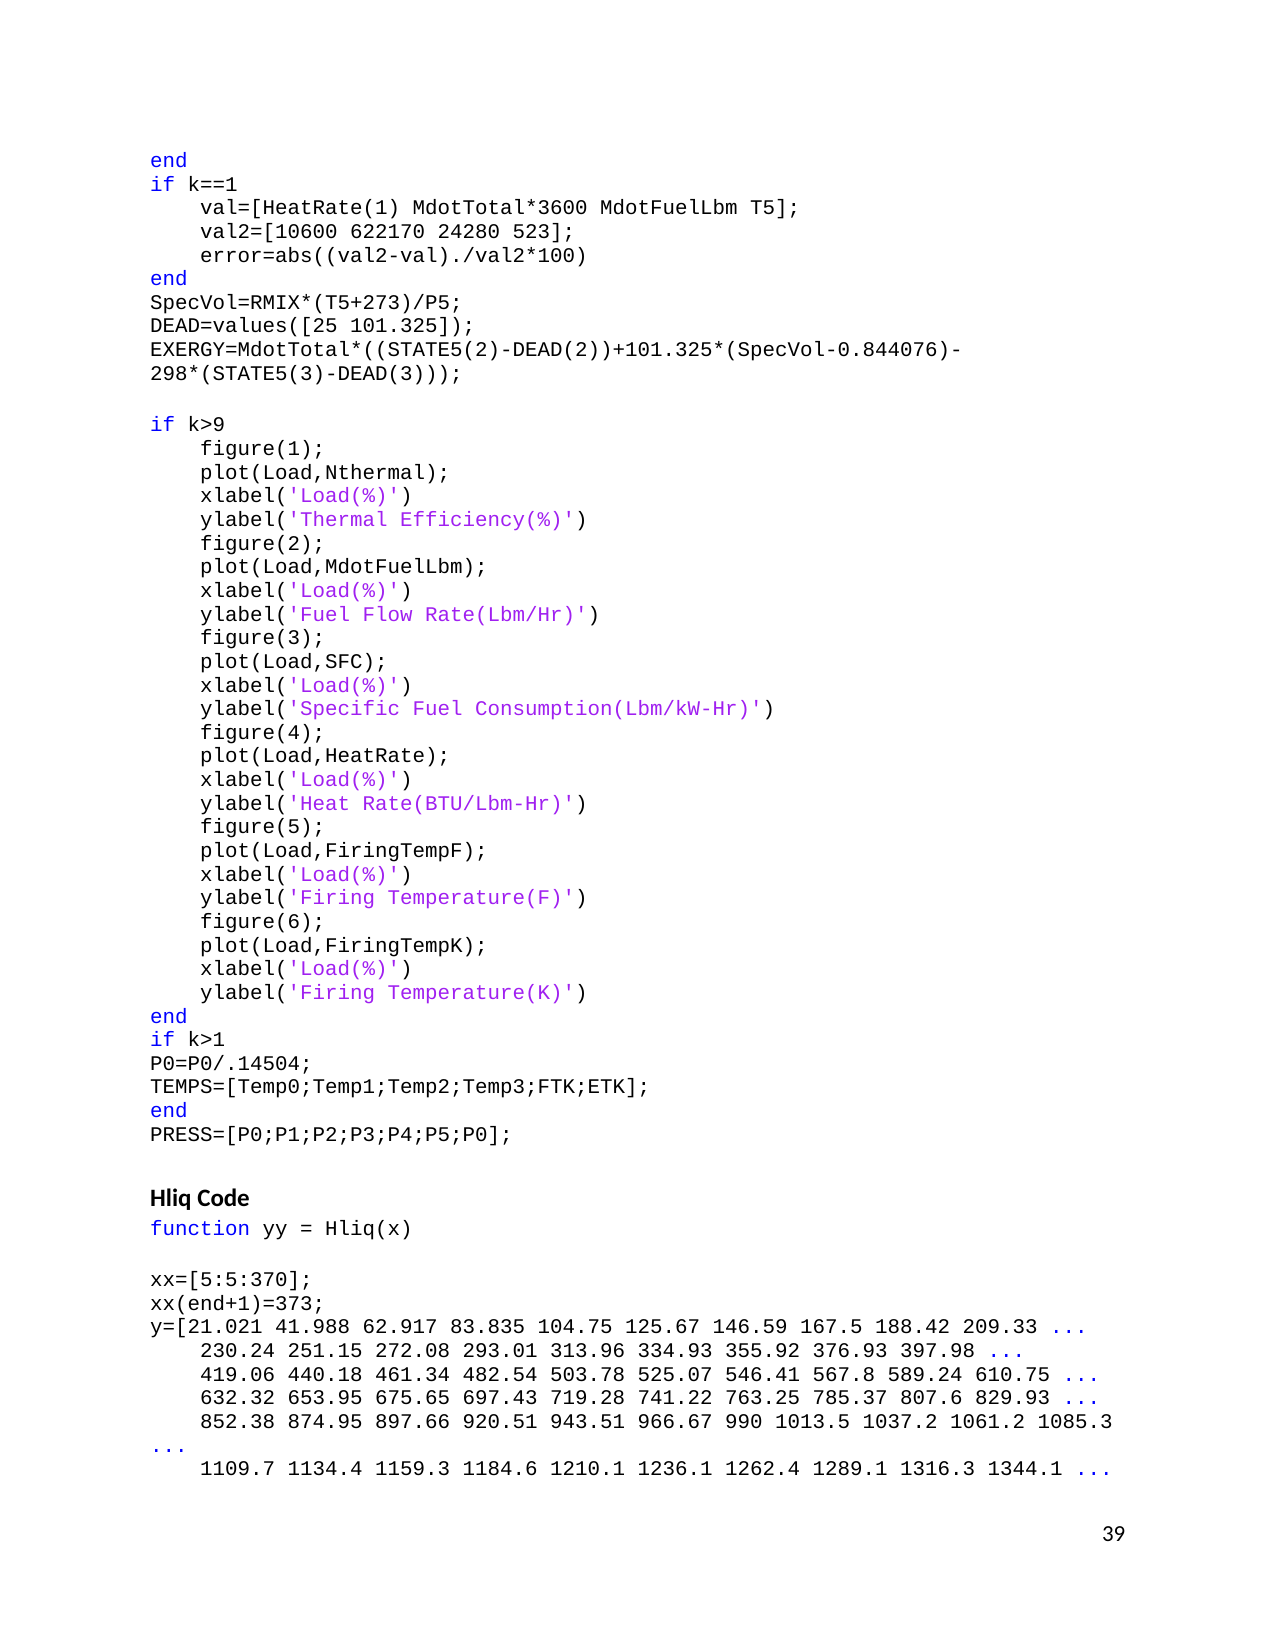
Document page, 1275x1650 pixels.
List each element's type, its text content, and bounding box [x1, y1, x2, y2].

text ylabel('Specific Fuel Consumption(Lbm/kW-Hr)') [150, 698, 1125, 722]
text xlabel('Load(%)') [150, 958, 1125, 982]
text figure(5); [150, 816, 1125, 840]
text if k>1 [150, 1029, 1125, 1053]
text val2=[10600 622170 24280 523]; [150, 221, 1125, 244]
text xx=[5:5:370]; [150, 1269, 1125, 1293]
text figure(4); [150, 722, 1125, 746]
text 1109.7 1134.4 1159.3 1184.6 1210.1 1236.1 1262.4 1289.1 1316.3 1344.1 ... [150, 1458, 1125, 1482]
text plot(Load,MdotFuelLbm); [150, 556, 1125, 580]
text end [150, 268, 1125, 292]
text ylabel('Firing Temperature(K)') [150, 982, 1125, 1006]
text figure(2); [150, 533, 1125, 556]
text ylabel('Heat Rate(BTU/Lbm-Hr)') [150, 793, 1125, 816]
text xlabel('Load(%)') [150, 674, 1125, 698]
text 632.32 653.95 675.65 697.43 719.28 741.22 763.25 785.37 807.6 829.93 ... [150, 1387, 1125, 1411]
text xlabel('Load(%)') [150, 485, 1125, 509]
text end [150, 150, 1125, 174]
text P0=P0/.14504; [150, 1053, 1125, 1077]
text end [150, 1006, 1125, 1029]
text Hliq Code [150, 1182, 1125, 1213]
text plot(Load,FiringTempF); [150, 840, 1125, 864]
text SpecVol=RMIX*(T5+273)/P5; [150, 292, 1125, 316]
text if k>9 [150, 414, 1125, 438]
text DEAD=values([25 101.325]); [150, 316, 1125, 339]
text figure(1); [150, 438, 1125, 462]
text PRESS=[P0;P1;P2;P3;P4;P5;P0]; [150, 1124, 1125, 1147]
text figure(3); [150, 627, 1125, 651]
text y=[21.021 41.988 62.917 83.835 104.75 125.67 146.59 167.5 188.42 209.33 ... [150, 1316, 1125, 1340]
text end [150, 1100, 1125, 1124]
text TEMPS=[Temp0;Temp1;Temp2;Temp3;FTK;ETK]; [150, 1077, 1125, 1100]
text plot(Load,SFC); [150, 651, 1125, 674]
text error=abs((val2-val)./val2*100) [150, 244, 1125, 268]
text xlabel('Load(%)') [150, 864, 1125, 887]
text 230.24 251.15 272.08 293.01 313.96 334.93 355.92 376.93 397.98 ... [150, 1340, 1125, 1364]
text ylabel('Thermal Efficiency(%)') [150, 509, 1125, 533]
text 419.06 440.18 461.34 482.54 503.78 525.07 546.41 567.8 589.24 610.75 ... [150, 1364, 1125, 1387]
text plot(Load,FiringTempK); [150, 935, 1125, 958]
text plot(Load,HeatRate); [150, 746, 1125, 769]
text 852.38 874.95 897.66 920.51 943.51 966.67 990 1013.5 1037.2 1061.2 1085.3 ... [150, 1411, 1125, 1458]
text EXERGY=MdotTotal*((STATE5(2)-DEAD(2))+101.325*(SpecVol-0.844076)-298*(STATE5(3)-DEAD(3))); [150, 339, 1125, 386]
text figure(6); [150, 911, 1125, 935]
text val=[HeatRate(1) MdotTotal*3600 MdotFuelLbm T5]; [150, 197, 1125, 221]
text xlabel('Load(%)') [150, 580, 1125, 604]
text xlabel('Load(%)') [150, 769, 1125, 793]
text ylabel('Fuel Flow Rate(Lbm/Hr)') [150, 604, 1125, 627]
text xx(end+1)=373; [150, 1293, 1125, 1316]
text if k==1 [150, 174, 1125, 197]
text function yy = Hliq(x) [150, 1217, 1125, 1241]
text ylabel('Firing Temperature(F)') [150, 887, 1125, 911]
text plot(Load,Nthermal); [150, 462, 1125, 485]
